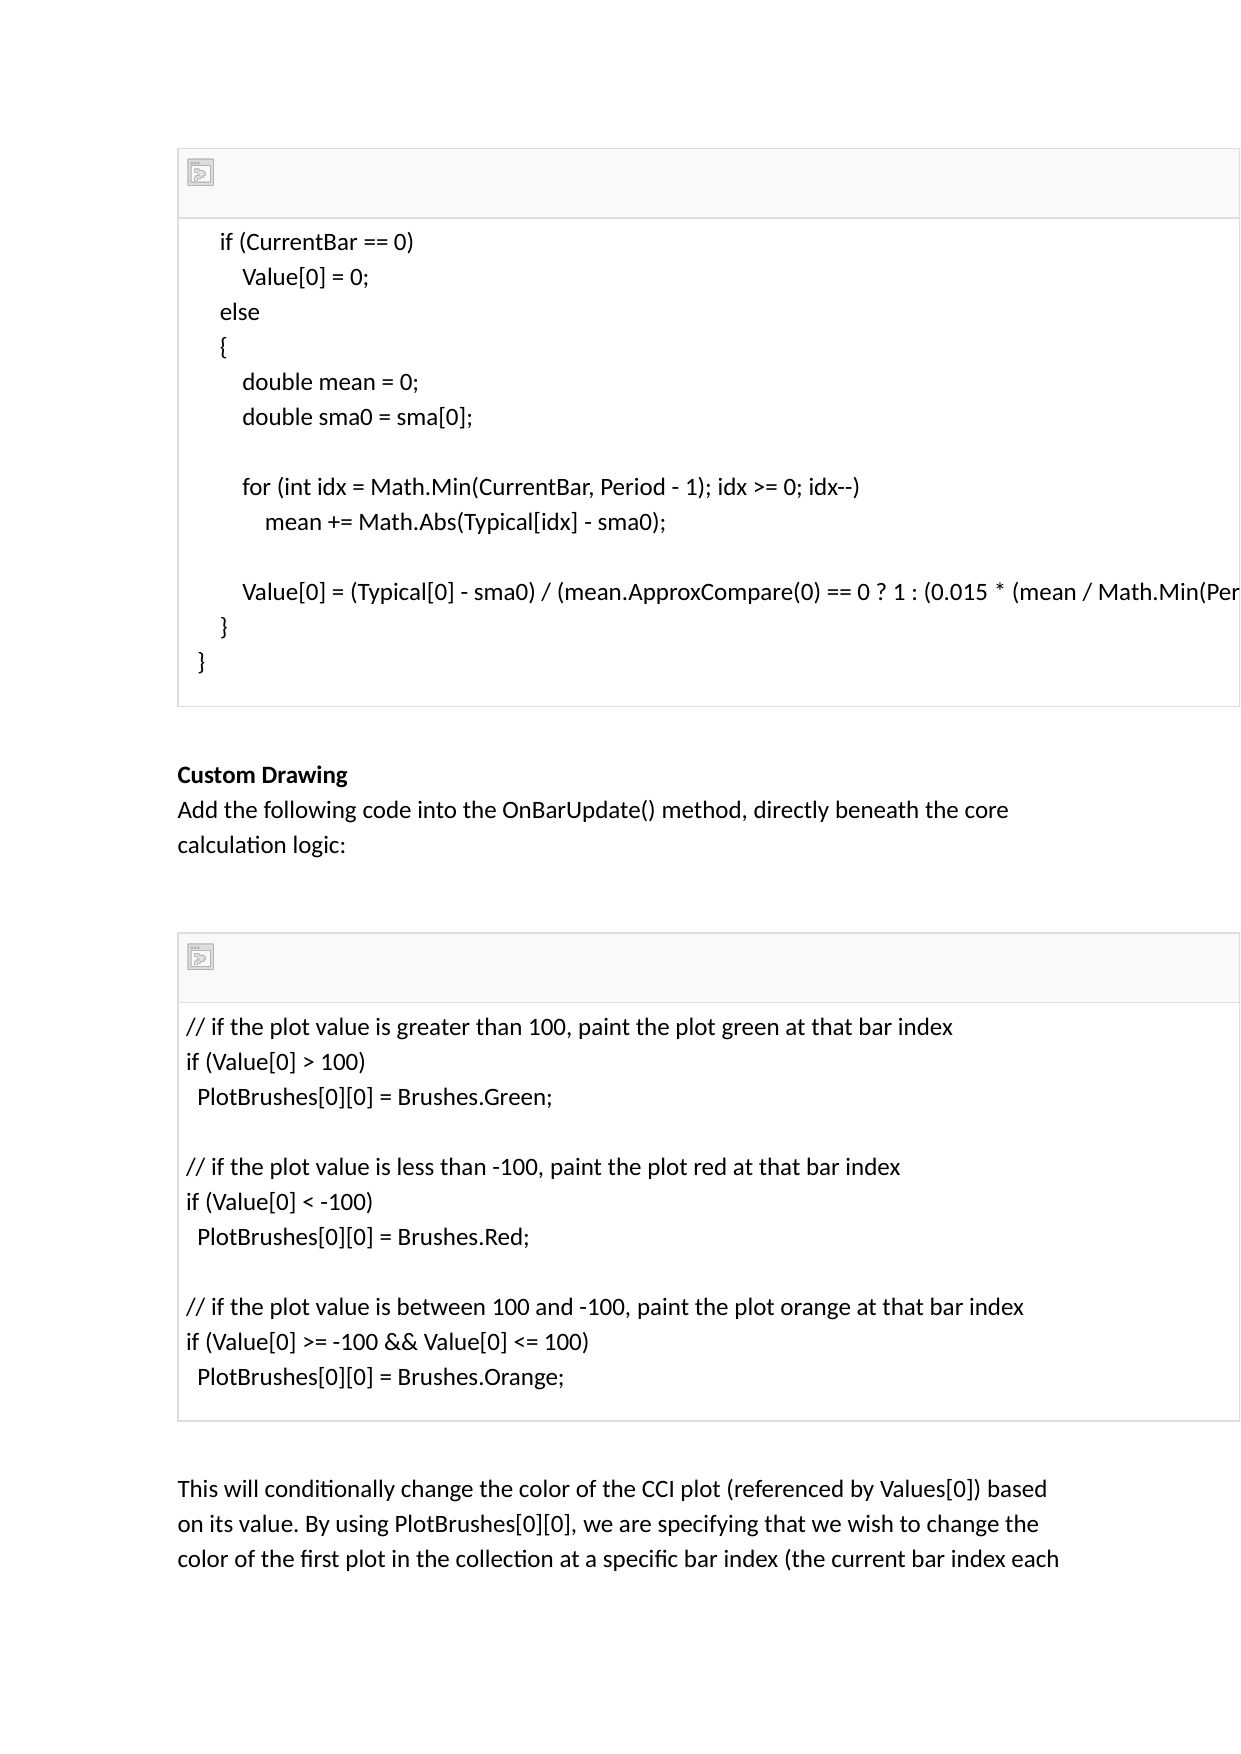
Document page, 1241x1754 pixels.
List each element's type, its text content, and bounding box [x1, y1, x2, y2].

picture [185, 157, 217, 189]
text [177, 1473, 1063, 1574]
text Custom Drawing Add the following code into the OnBarUpdate() method, directly beneath the core calculation logic: [177, 759, 1063, 859]
table_cell // if the plot value is greater than 100, paint the plot green at that bar index if (Value[0] > 100) PlotBrushes[0][0] = Brushes.Green; // if the plot value is less than -100, paint the plot red at that bar index if (Value[0] < -100) PlotBrushes[0][0] = Brushes.Red; // if the plot value is between 100 and -100, paint the plot orange at that bar index if (Value[0] >= -100 && Value[0] <= 100) PlotBrushes[0][0] = Brushes.Orange; [179, 1003, 1239, 1420]
table_header [179, 149, 1239, 217]
table_header [179, 934, 1239, 1002]
picture [185, 941, 217, 973]
